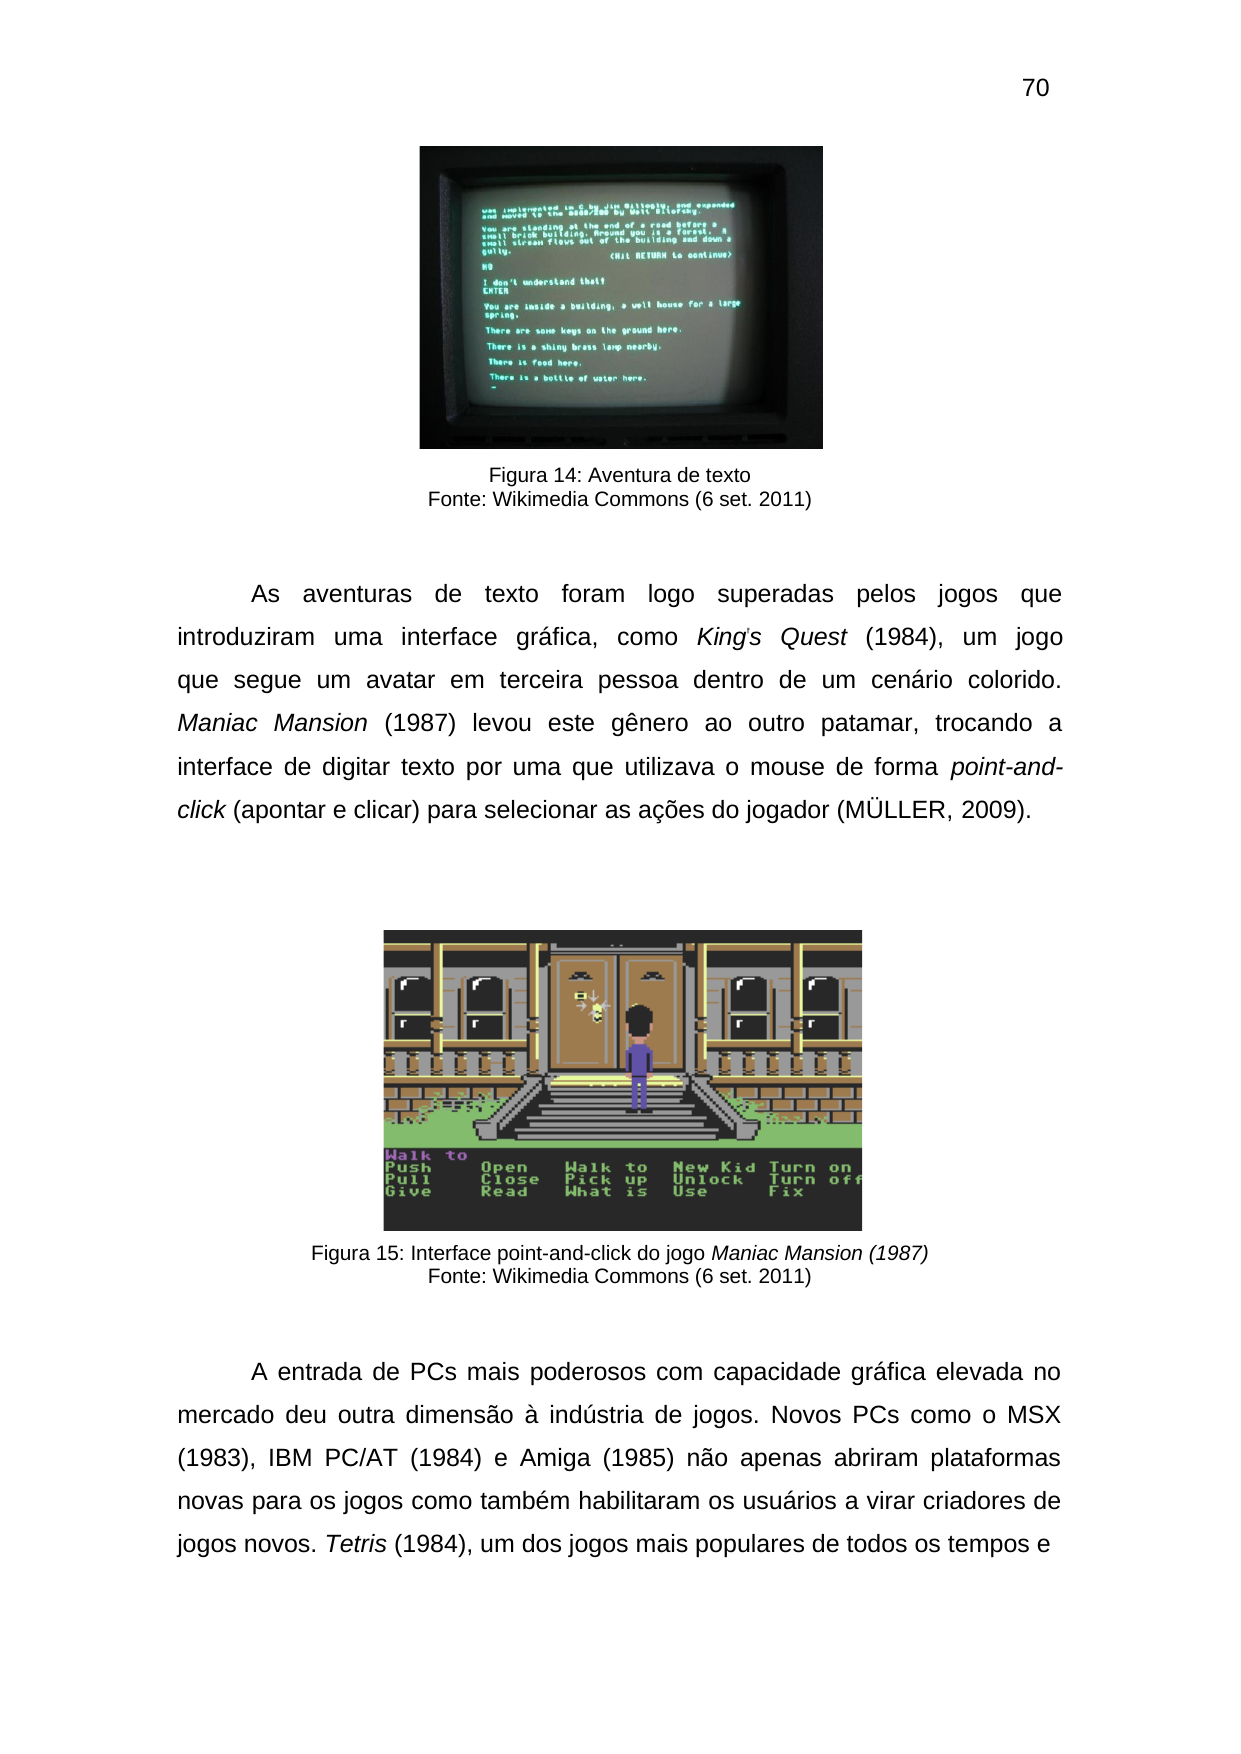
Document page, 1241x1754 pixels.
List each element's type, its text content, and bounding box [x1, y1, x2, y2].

text Figura 14: Aventura de texto Fonte: Wikimedia Commons (6 set. 2011) [428, 463, 812, 511]
picture [383, 930, 863, 1231]
text As aventuras de texto foram logo superadas pelos jogos que introduziram uma interface gráfica, como King‟s Quest (1984), um jogo que segue um avatar em terceira pessoa dentro de um cenário colorido. Maniac Mansion (1987) levou este gênero ao outro patamar, trocando a interface de digitar texto por uma que utilizava o mouse de forma point-and-click (apontar e clicar) para selecionar as ações do jogador (MÜLLER, 2009). [177, 579, 1063, 823]
text A entrada de PCs mais poderosos com capacidade gráfica elevada no mercado deu outra dimensão à indústria de jogos. Novos PCs como o MSX (1983), IBM PC/AT (1984) e Amiga (1985) não apenas abriram plataformas novas para os jogos como também habilitaram os usuários a virar criadores de jogos novos. Tetris (1984), um dos jogos mais populares de todos os tempos e [177, 1357, 1063, 1558]
text Fonte: Wikimedia Commons (6 set. 2011) [162, 1265, 1078, 1288]
picture [419, 146, 823, 449]
